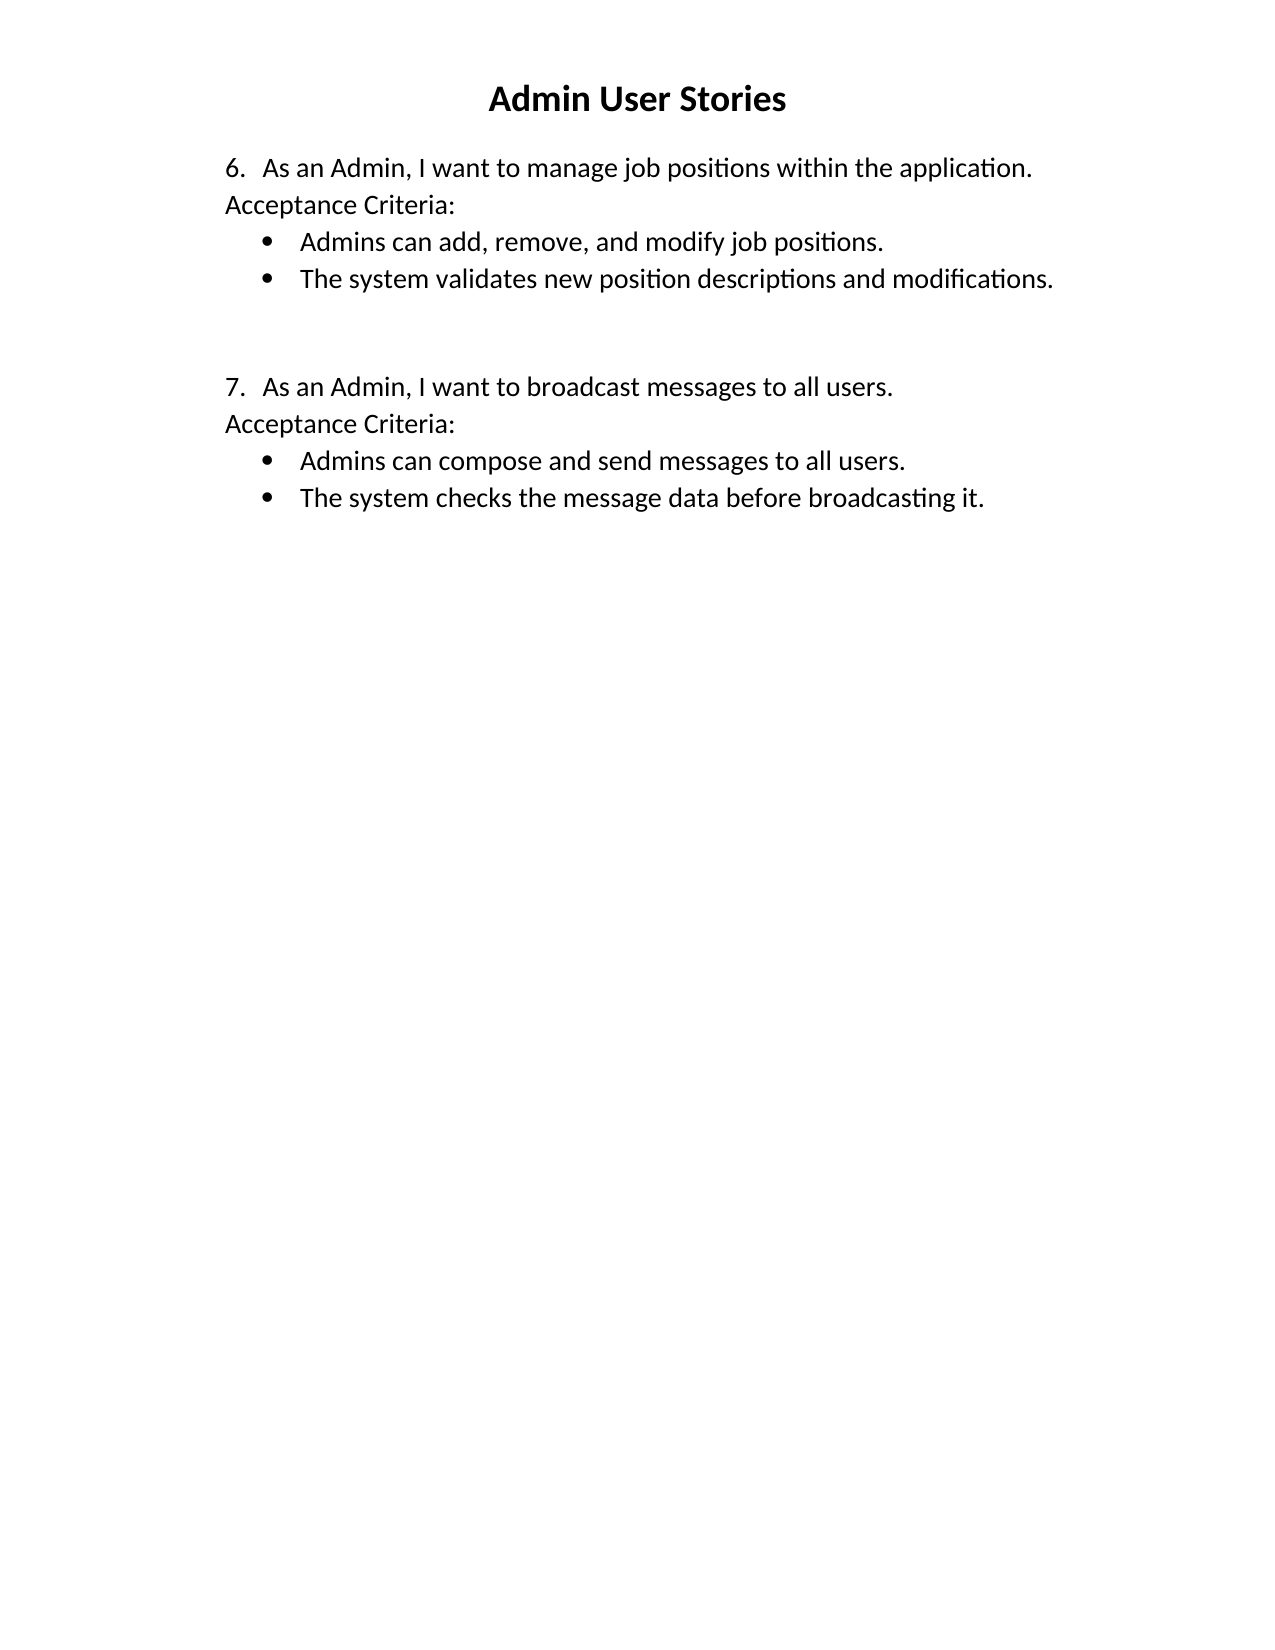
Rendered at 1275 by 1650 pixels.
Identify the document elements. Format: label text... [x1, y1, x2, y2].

list As an Admin, I want to broadcast messages to all users. [225, 369, 1125, 403]
list The system checks the message data before broadcasting it. [262, 480, 1125, 514]
list Acceptance Criteria: [225, 187, 1125, 221]
list As an Admin, I want to manage job positions within the application. [225, 150, 1125, 184]
list Admins can compose and send messages to all users. [262, 443, 1125, 477]
list Admins can add, remove, and modify job positions. [262, 224, 1125, 258]
list Acceptance Criteria: [225, 406, 1125, 440]
list The system validates new position descriptions and modifications. [262, 261, 1125, 296]
